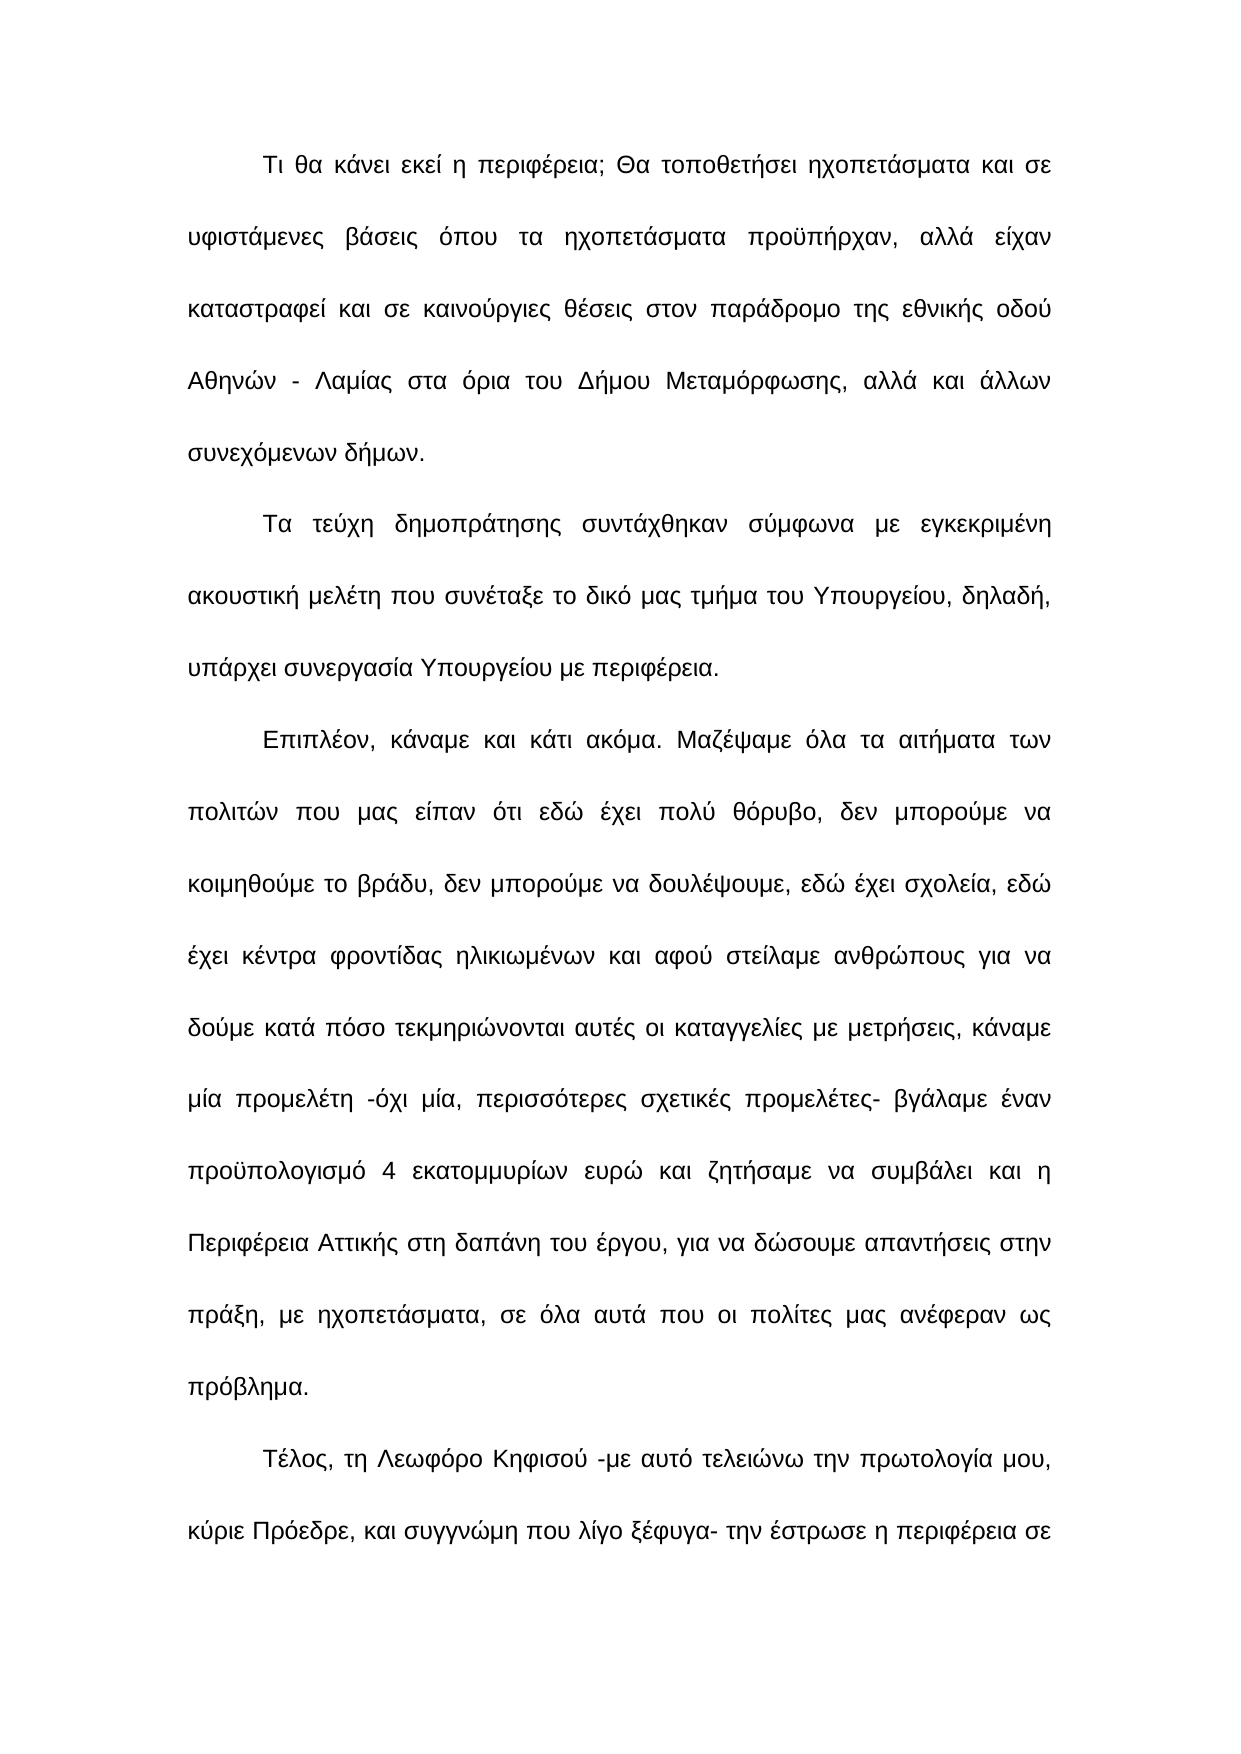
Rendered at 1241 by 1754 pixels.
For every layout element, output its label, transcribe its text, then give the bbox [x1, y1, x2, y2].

text Επιπλέον, κάναμε και κάτι ακόμα. Μαζέψαμε όλα τα αιτήματα των πολιτών που μας είπαν ότι εδώ έχει πολύ θόρυβο, δεν μπορούμε να κοιμηθούμε το βράδυ, δεν μπορούμε να δουλέψουμε, εδώ έχει σχολεία, εδώ έχει κέντρα φροντίδας ηλικιωμένων και αφού στείλαμε ανθρώπους για να δούμε κατά πόσο τεκμηριώνονται αυτές οι καταγγελίες με μετρήσεις, κάναμε μία προμελέτη -όχι μία, περισσότερες σχετικές προμελέτες- βγάλαμε έναν προϋπολογισμό 4 εκατομμυρίων ευρώ και ζητήσαμε να συμβάλει και η Περιφέρεια Αττικής στη δαπάνη του έργου, για να δώσουμε απαντήσεις στην πράξη, με ηχοπετάσματα, σε όλα αυτά που οι πολίτες μας ανέφεραν ως πρόβλημα. [187, 725, 1053, 1401]
text Τα τεύχη δημοπράτησης συντάχθηκαν σύμφωνα με εγκεκριμένη ακουστική μελέτη που συνέταξε το δικό μας τμήμα του Υπουργείου, δηλαδή, υπάρχει συνεργασία Υπουργείου με περιφέρεια. [187, 509, 1053, 682]
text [187, 1444, 1053, 1544]
text Τι θα κάνει εκεί η περιφέρεια; Θα τοποθετήσει ηχοπετάσματα και σε υφιστάμενες βάσεις όπου τα ηχοπετάσματα προϋπήρχαν, αλλά είχαν καταστραφεί και σε καινούργιες θέσεις στον παράδρομο της εθνικής οδού Αθηνών - Λαμίας στα όρια του Δήμου Μεταμόρφωσης, αλλά και άλλων συνεχόμενων δήμων. [187, 150, 1053, 466]
